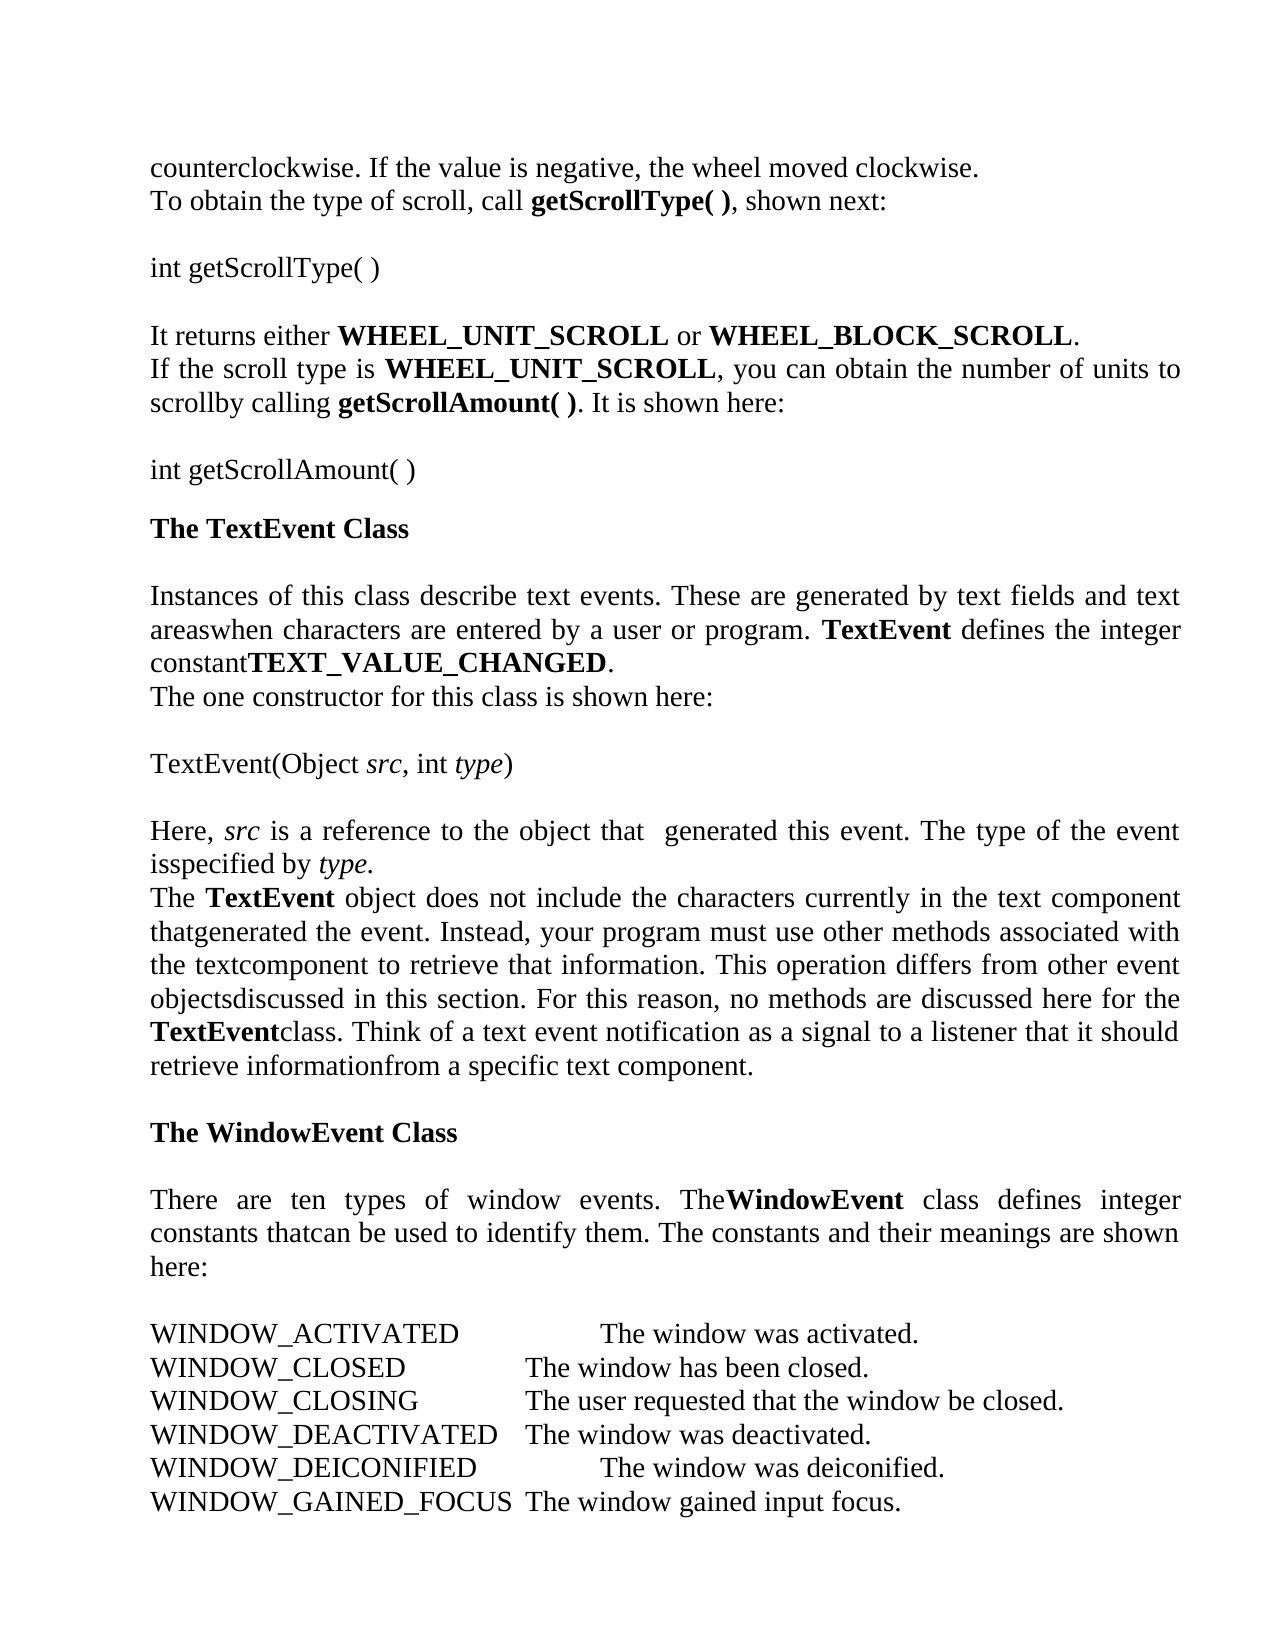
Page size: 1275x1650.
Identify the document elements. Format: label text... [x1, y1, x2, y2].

text WINDOW_GAINED_FOCUS The window gained input focus. [150, 1484, 1181, 1517]
text There are ten types of window events. TheWindowEvent class defines integer constants thatcan be used to identify them. The constants and their meanings are shown here: [150, 1182, 1181, 1283]
text WINDOW_CLOSING The user requested that the window be closed. [150, 1383, 1181, 1417]
text TextEvent(Object src, int type) [150, 746, 1181, 779]
text Here, src is a reference to the object that generated this event. The type of the event isspecified by type. [150, 813, 1181, 880]
text The TextEvent Class [150, 511, 1181, 545]
text Instances of this class describe text events. These are generated by text fields and text areaswhen characters are entered by a user or program. TextEvent defines the integer constantTEXT_VALUE_CHANGED. [150, 578, 1181, 679]
text The one constructor for this class is shown here: [150, 679, 1181, 712]
text The WindowEvent Class [150, 1115, 1181, 1148]
text WINDOW_ACTIVATED The window was activated. [150, 1316, 1181, 1350]
text WINDOW_DEICONIFIED The window was deiconified. [150, 1450, 1181, 1484]
text The TextEvent object does not include the characters currently in the text component thatgenerated the event. Instead, your program must use other methods associated with the textcomponent to retrieve that information. This operation differs from other event objectsdiscussed in this section. For this reason, no methods are discussed here for the TextEventclass. Think of a text event notification as a signal to a listener that it should retrieve informationfrom a specific text component. [150, 880, 1181, 1081]
text If the scroll type is WHEEL_UNIT_SCROLL, you can obtain the number of units to scrollby calling getScrollAmount( ). It is shown here: [150, 351, 1181, 418]
text int getScrollAmount( ) [150, 452, 1181, 485]
text WINDOW_CLOSED The window has been closed. [150, 1350, 1181, 1383]
text It returns either WHEEL_UNIT_SCROLL or WHEEL_BLOCK_SCROLL. [150, 318, 1181, 351]
text int getScrollType( ) [150, 251, 1181, 284]
text counterclockwise. If the value is negative, the wheel moved clockwise. [150, 150, 1181, 183]
text To obtain the type of scroll, call getScrollType( ), shown next: [150, 183, 1181, 217]
text WINDOW_DEACTIVATED The window was deactivated. [150, 1417, 1181, 1450]
